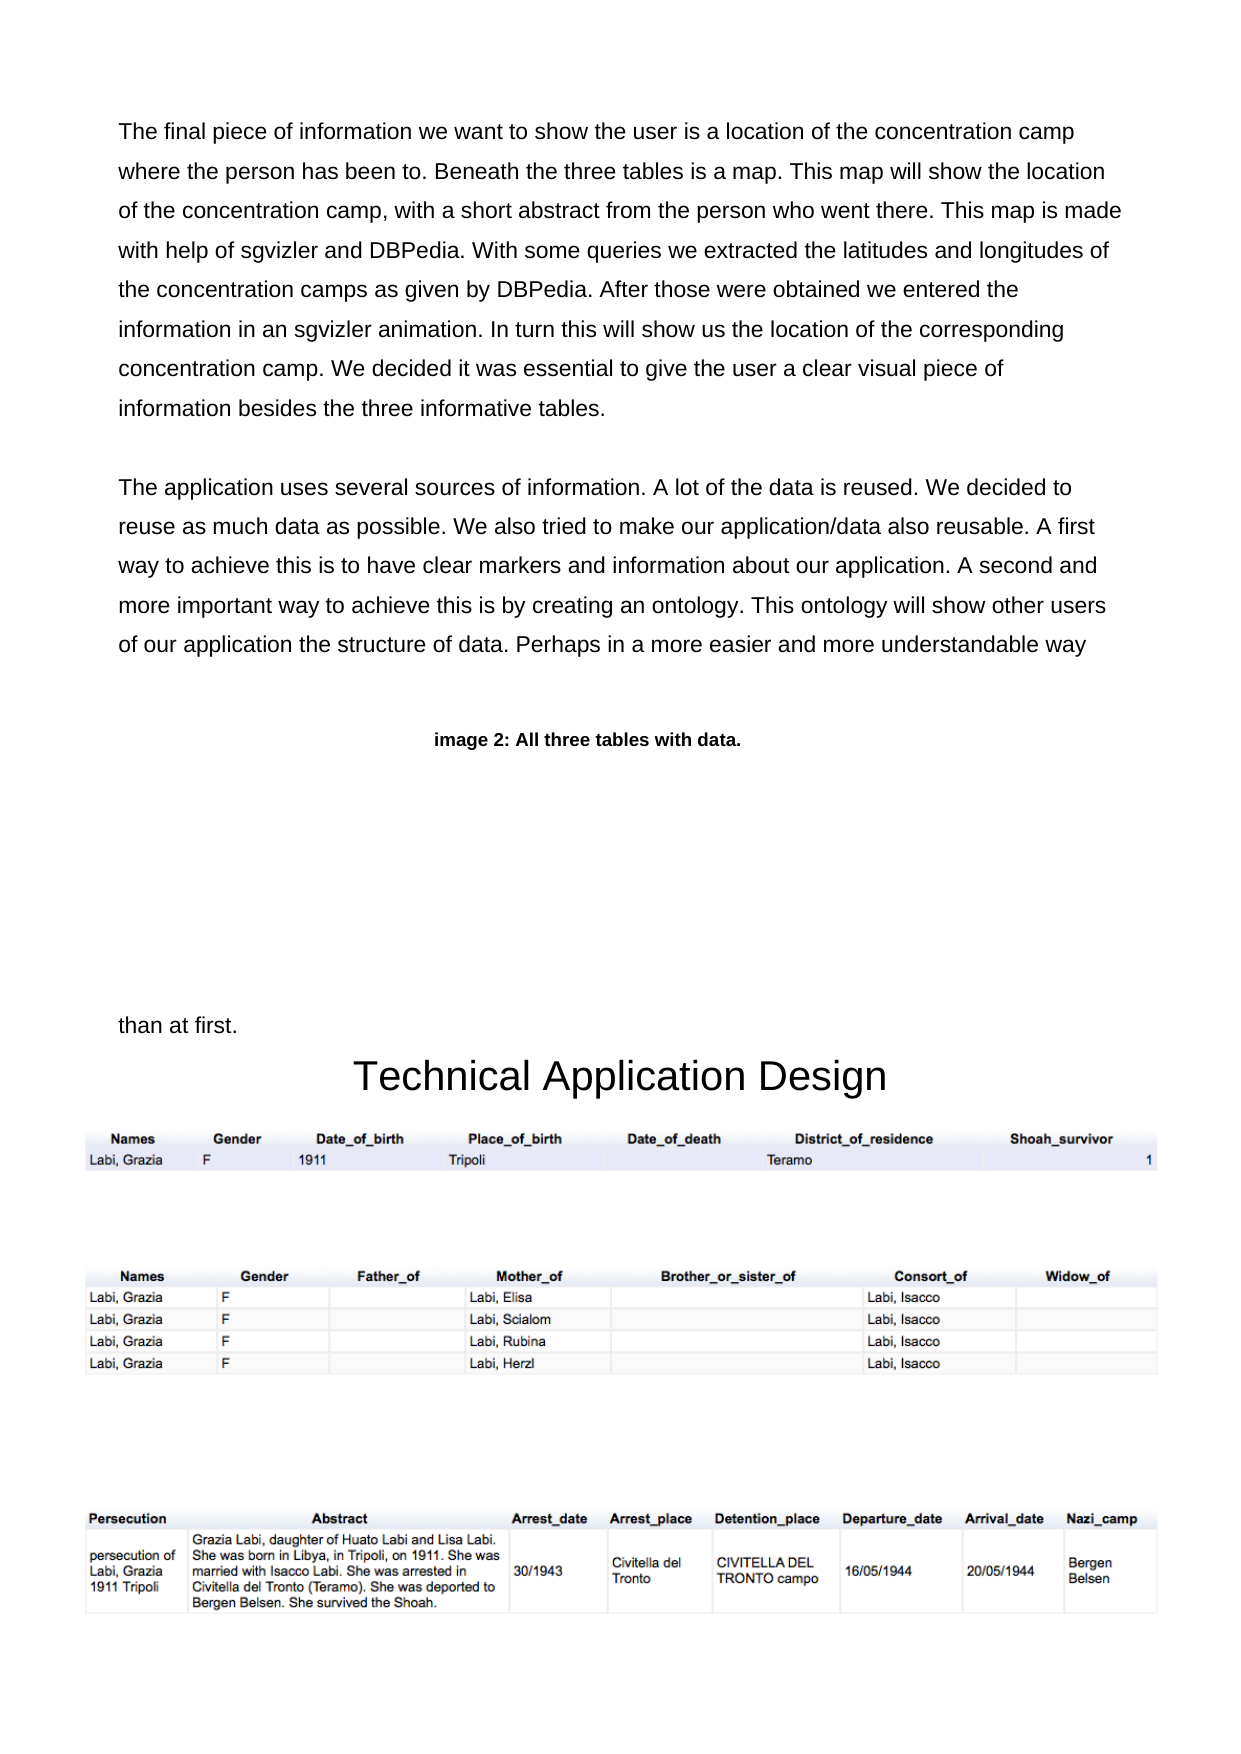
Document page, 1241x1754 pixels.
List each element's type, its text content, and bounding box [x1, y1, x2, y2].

picture [76, 1129, 1170, 1623]
text The final piece of information we want to show the user is a location of the concentration camp where the person has been to. Beneath the three tables is a map. This map will show the location of the concentration camp, with a short abstract from the person who went there. This map is made with help of sgvizler and DBPedia. With some queries we extracted the latitudes and longitudes of the concentration camps as given by DBPedia. After those were obtained we entered the information in an sgvizler animation. In turn this will show us the location of the corresponding concentration camp. We decided it was essential to give the user a clear visual piece of information besides the three informative tables. [118, 118, 1122, 421]
text The application uses several sources of information. A lot of the data is reused. We decided to reuse as much data as possible. We also tried to make our application/data also reusable. A first way to achieve this is to have clear markers and information about our application. A second and more important way to achieve this is by creating an ontology. This ontology will show other users of our application the structure of data. Perhaps in a more easier and more understandable way than at first. [118, 473, 1122, 1038]
text Technical Application Design [118, 1052, 1122, 1099]
